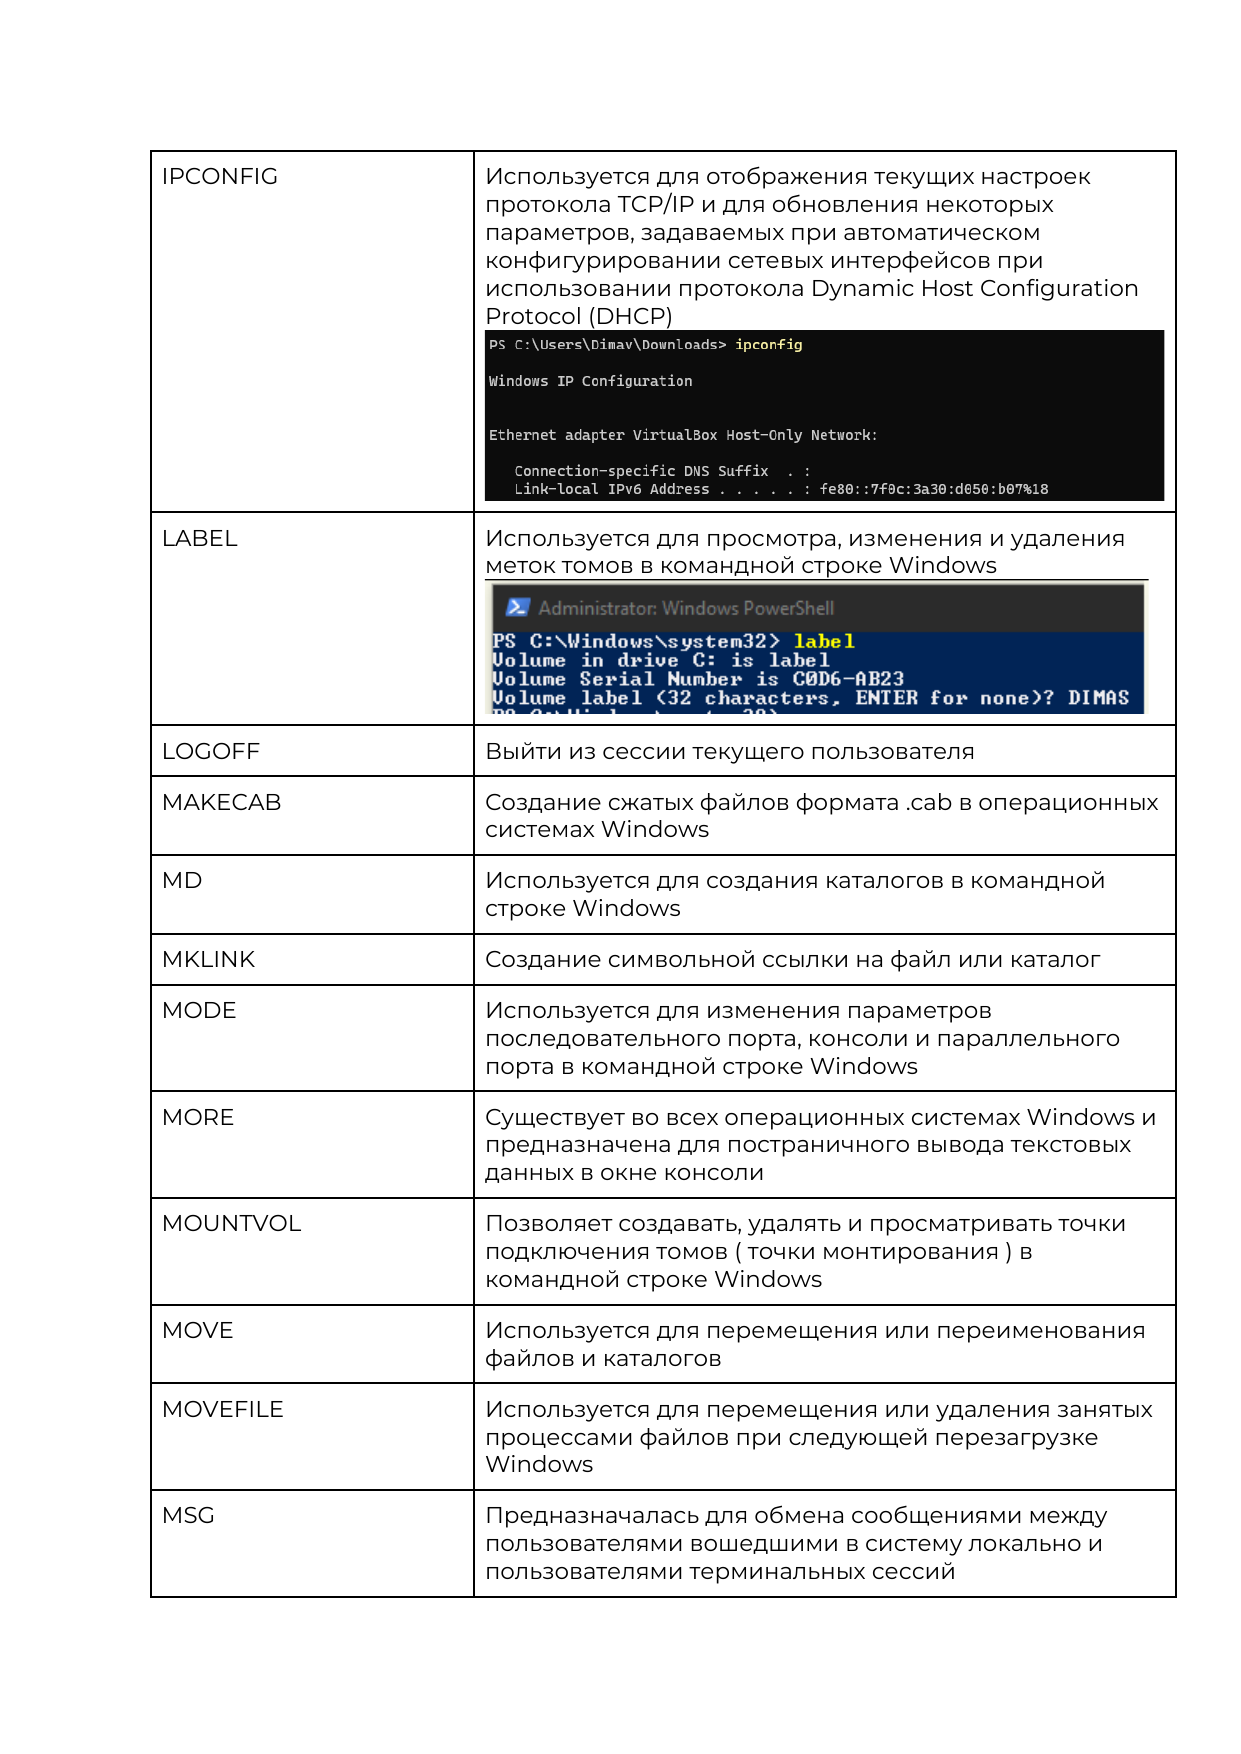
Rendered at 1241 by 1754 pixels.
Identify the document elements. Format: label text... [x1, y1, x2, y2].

table_cell IPCONFIG [152, 152, 473, 511]
table_cell MKLINK [152, 935, 473, 983]
table_cell Выйти из сессии текущего пользователя [475, 726, 1175, 775]
table_cell Позволяет создавать, удалять и просматривать точки подключения томов ( точки монтирования ) в командной строке Windows [475, 1199, 1175, 1303]
picture [484, 579, 1149, 714]
table_cell Создание сжатых файлов формата .cab в операционных системах Windows [475, 777, 1175, 854]
table_cell Используется для перемещения или удаления занятых процессами файлов при следующей перезагрузке Windows [475, 1384, 1175, 1489]
table_cell LOGOFF [152, 726, 473, 775]
table_cell MODE [152, 986, 473, 1090]
table_cell Используется для просмотра, изменения и удаления меток томов в командной строке Windows [475, 513, 1175, 724]
table_cell MOUNTVOL [152, 1199, 473, 1303]
table_cell Предназначалась для обмена сообщениями между пользователями вошедшими в систему локально и пользователями терминальных сессий [475, 1491, 1175, 1596]
table_cell Используется для создания каталогов в командной строке Windows [475, 856, 1175, 933]
table_cell Используется для отображения текущих настроек протокола TCP/IP и для обновления некоторых параметров, задаваемых при автоматическом конфигурировании сетевых интерфейсов при использовании протокола Dynamic Host Configuration Protocol (DHCP) [475, 152, 1175, 511]
table_cell Существует во всех операционных системах Windows и предназначена для постраничного вывода текстовых данных в окне консоли [475, 1092, 1175, 1197]
table_cell Используется для изменения параметров последовательного порта, консоли и параллельного порта в командной строке Windows [475, 986, 1175, 1090]
table_cell Используется для перемещения или переименования файлов и каталогов [475, 1306, 1175, 1382]
table_cell MOVEFILE [152, 1384, 473, 1489]
picture [484, 330, 1165, 501]
table_cell LABEL [152, 513, 473, 724]
table_cell Создание символьной ссылки на файл или каталог [475, 935, 1175, 983]
table_cell MORE [152, 1092, 473, 1197]
table_cell MSG [152, 1491, 473, 1596]
table_cell MAKECAB [152, 777, 473, 854]
table_cell MD [152, 856, 473, 933]
table_cell MOVE [152, 1306, 473, 1382]
